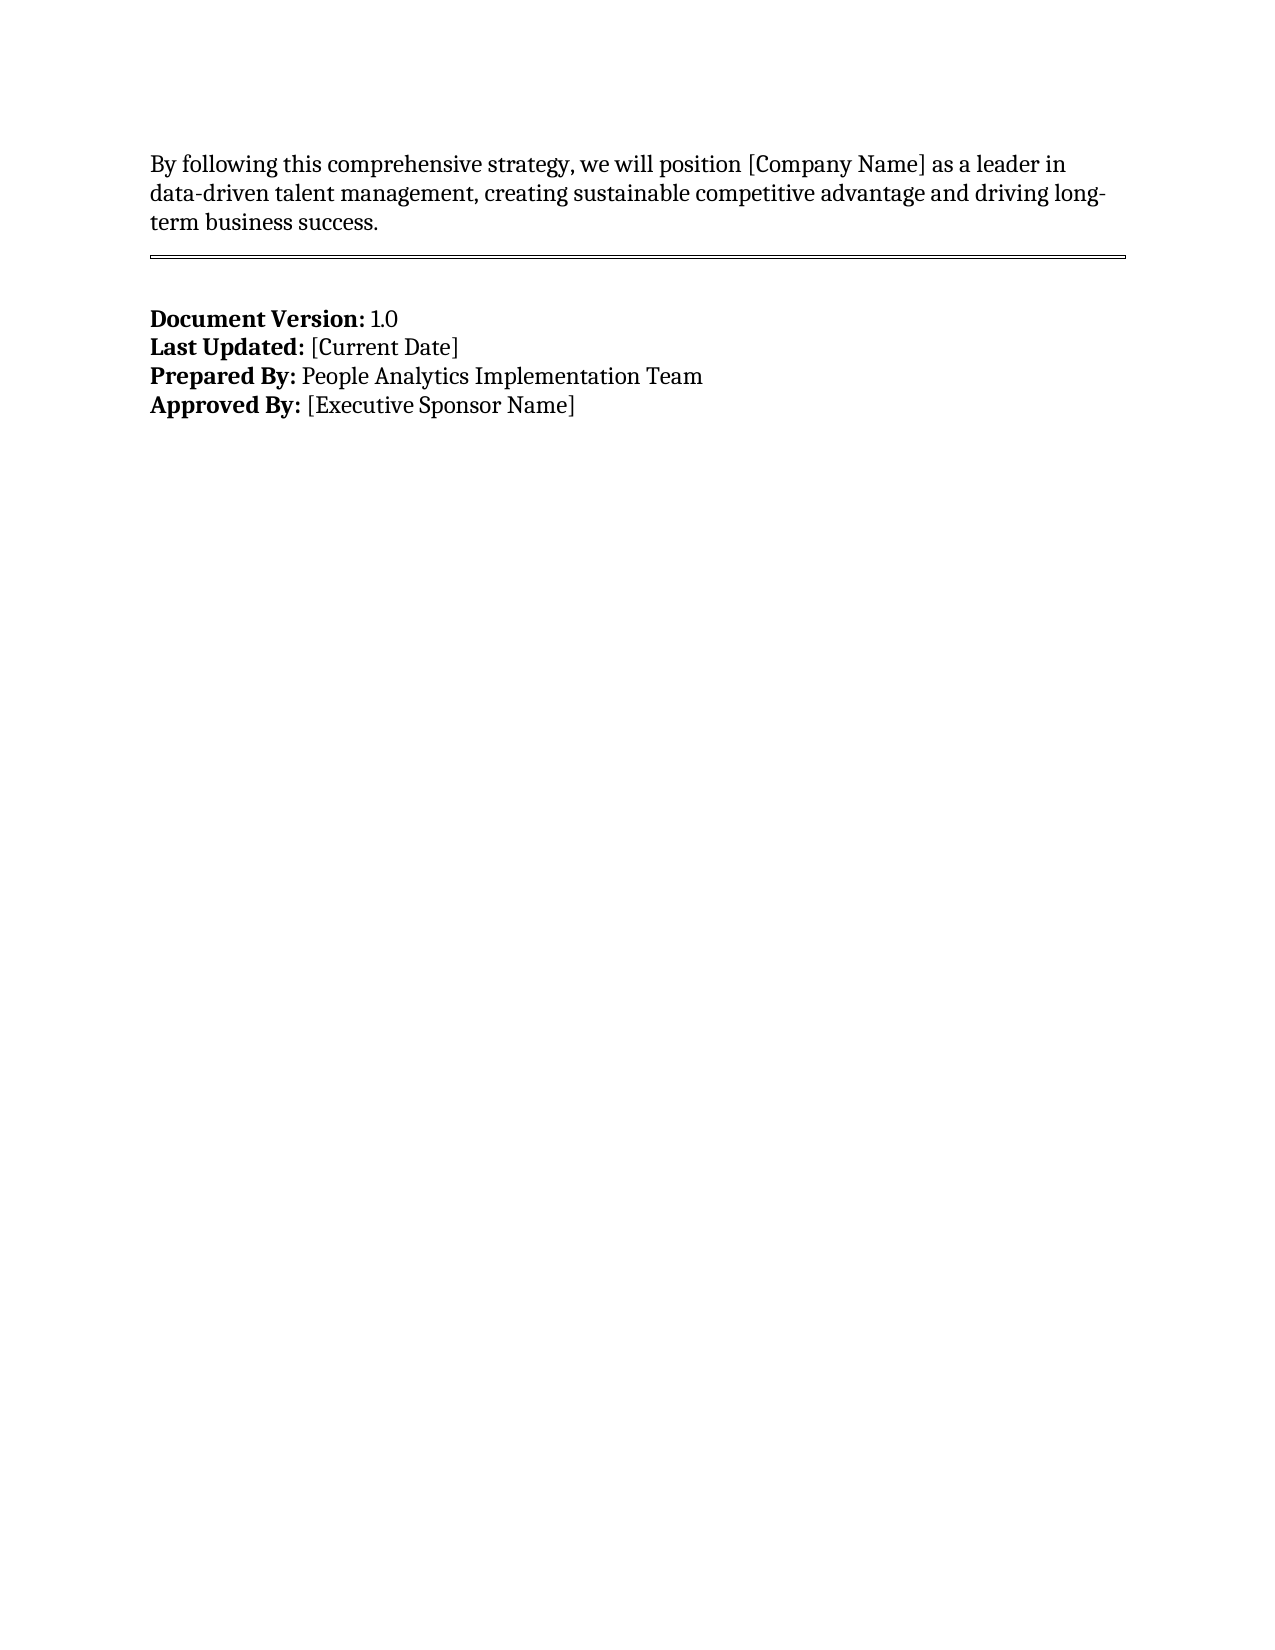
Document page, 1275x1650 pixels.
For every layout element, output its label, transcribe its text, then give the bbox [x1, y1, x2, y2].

text Document Version: 1.0 Last Updated: [Current Date] Prepared By: People Analytics Implementation Team Approved By: [Executive Sponsor Name] [150, 304, 1125, 419]
text By following this comprehensive strategy, we will position [Company Name] as a leader in data-driven talent management, creating sustainable competitive advantage and driving long-term business success. [150, 150, 1125, 236]
